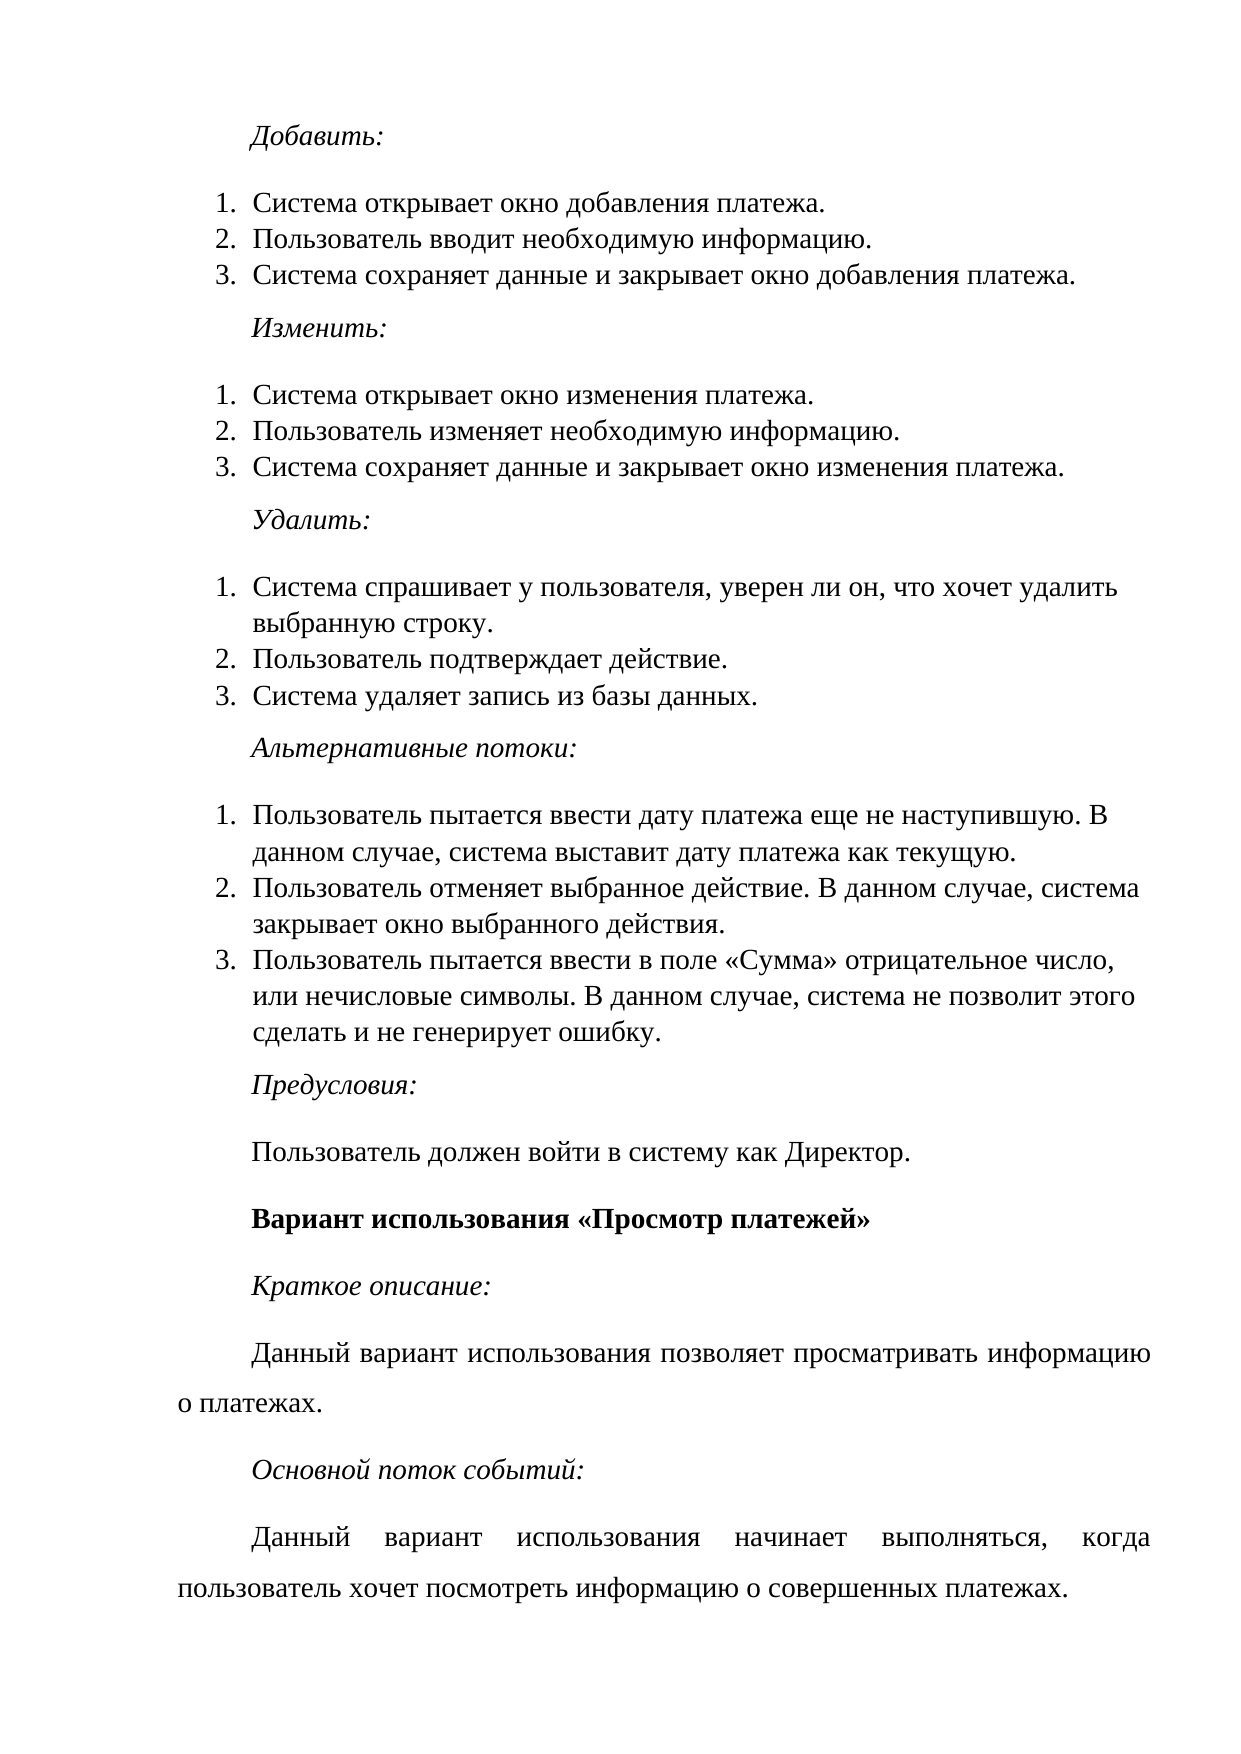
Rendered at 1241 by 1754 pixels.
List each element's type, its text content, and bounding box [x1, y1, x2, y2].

text Вариант использования «Просмотр платежей» [177, 1201, 1152, 1235]
text Пользователь должен войти в систему как Директор. [177, 1134, 1152, 1168]
list Система открывает окно добавления платежа. [215, 185, 1152, 219]
text Добавить: [177, 118, 1152, 152]
list Пользователь вводит необходимую информацию. [215, 221, 1152, 255]
list Система открывает окно изменения платежа. [215, 377, 1152, 411]
text Краткое описание: [177, 1268, 1152, 1302]
list Пользователь отменяет выбранное действие. В данном случае, система закрывает окно выбранного действия. [215, 870, 1152, 939]
text Данный вариант использования начинает выполняться, когда пользователь хочет посмотреть информацию о совершенных платежах. [177, 1519, 1152, 1603]
list Пользователь подтверждает действие. [215, 642, 1152, 675]
list Система сохраняет данные и закрывает окно изменения платежа. [215, 449, 1152, 483]
text Изменить: [177, 310, 1152, 344]
text Предусловия: [177, 1067, 1152, 1101]
text Альтернативные потоки: [177, 731, 1152, 764]
text Удалить: [177, 502, 1152, 536]
list Пользователь пытается ввести дату платежа еще не наступившую. В данном случае, система выставит дату платежа как текущую. [215, 797, 1152, 867]
list Система удаляет запись из базы данных. [215, 678, 1152, 711]
list Система сохраняет данные и закрывает окно добавления платежа. [215, 257, 1152, 291]
list Система спрашивает у пользователя, уверен ли он, что хочет удалить выбранную строку. [215, 569, 1152, 639]
text Основной поток событий: [177, 1452, 1152, 1486]
list Пользователь пытается ввести в поле «Сумма» отрицательное число, или нечисловые символы. В данном случае, система не позволит этого сделать и не генерирует ошибку. [215, 942, 1152, 1048]
list Пользователь изменяет необходимую информацию. [215, 413, 1152, 447]
text Данный вариант использования позволяет просматривать информацию о платежах. [177, 1335, 1152, 1419]
